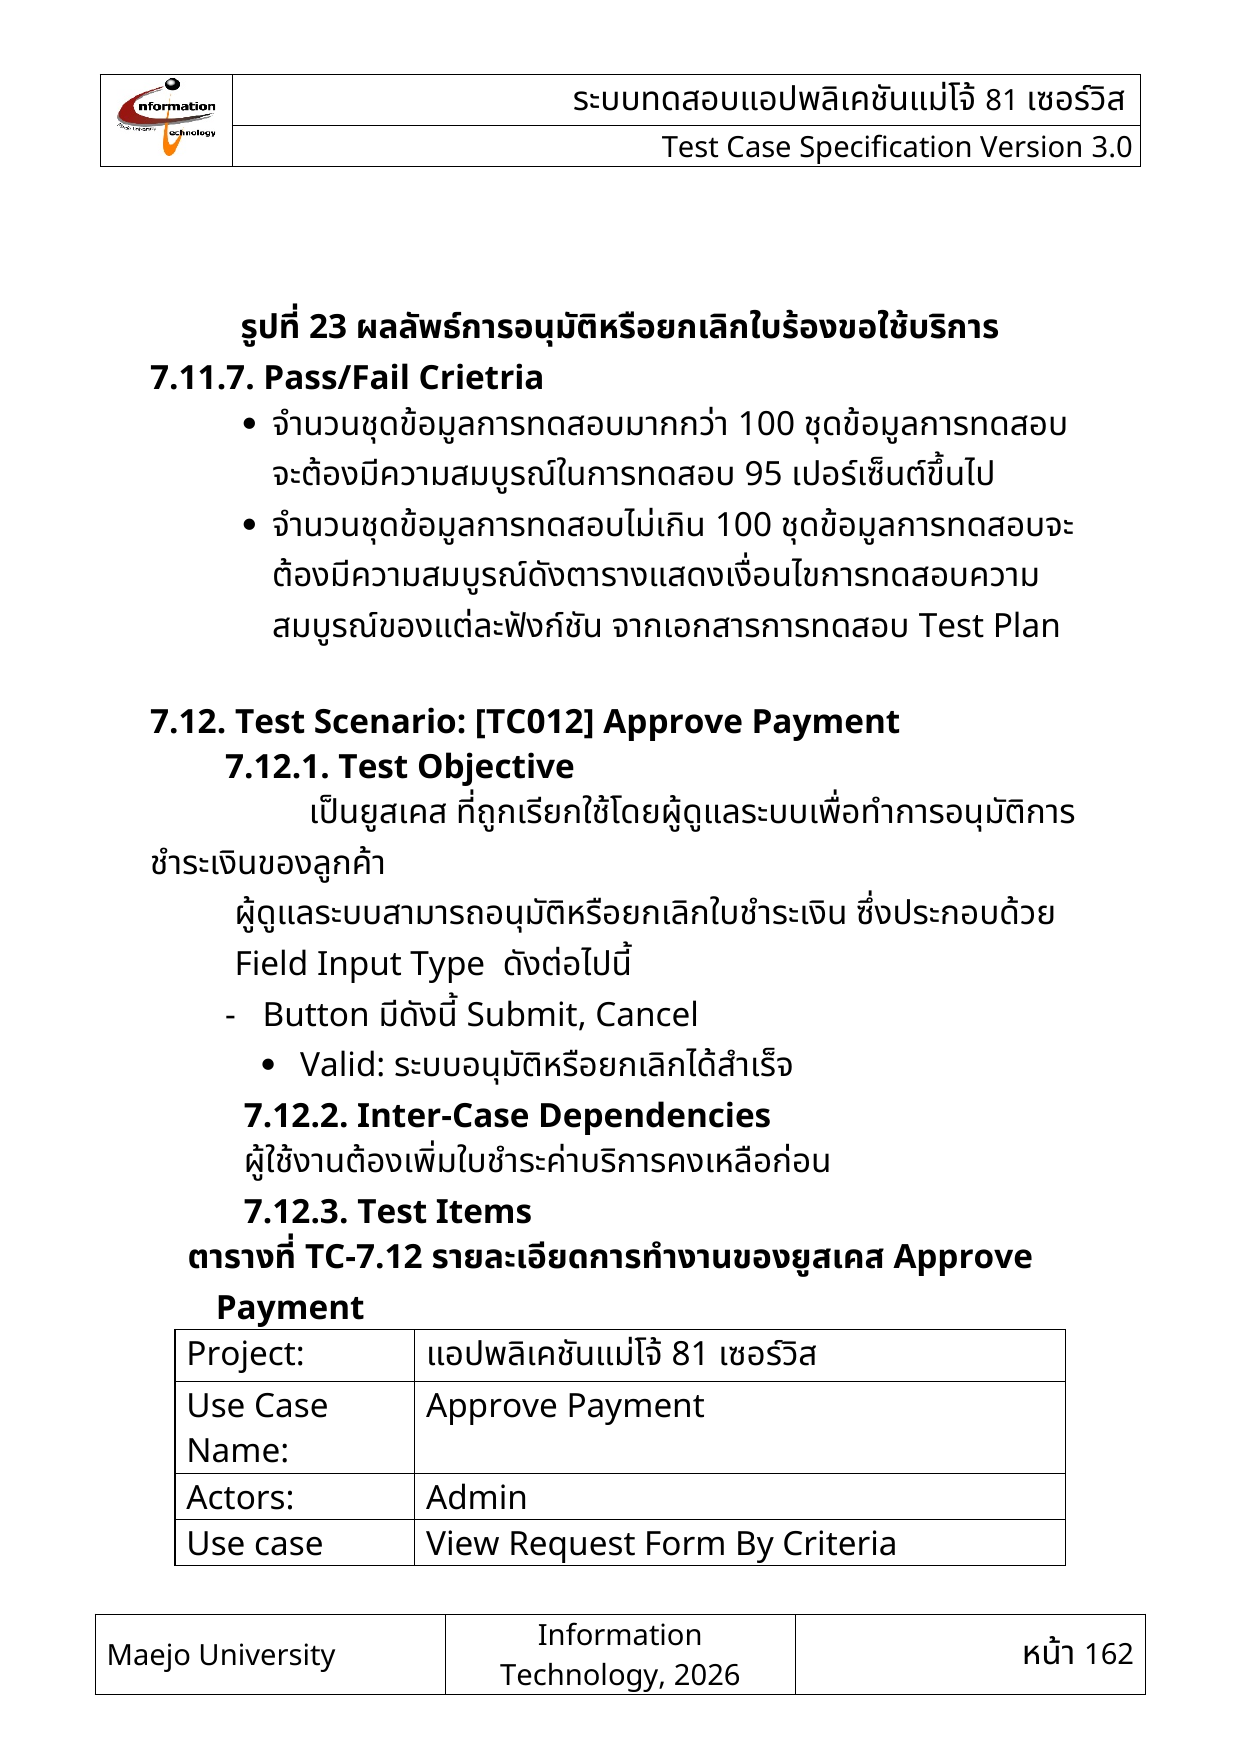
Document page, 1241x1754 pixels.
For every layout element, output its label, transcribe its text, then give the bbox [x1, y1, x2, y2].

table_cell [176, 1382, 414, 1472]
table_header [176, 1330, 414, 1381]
list ผู้ดูแลระบบสามารถอนุมัติหรือยกเลิกใบชำระเงิน ซึ่งประกอบด้วย Field Input Type ดังต่อไปนี้ [234, 889, 1090, 990]
text 7.12.1. Test Objective [150, 743, 1090, 788]
picture [116, 78, 216, 156]
text 7.11.7. Pass/Fail Crietria [150, 354, 1090, 399]
list ตารางที่ TC-7.12 รายละเอียดการทำงานของยูสเคส Approve Payment [187, 1233, 1090, 1329]
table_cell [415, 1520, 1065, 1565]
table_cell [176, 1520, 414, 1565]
text 7.12. Test Scenario: [TC012] Approve Payment [150, 698, 1090, 743]
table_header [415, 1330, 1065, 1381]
list จำนวนชุดข้อมูลการทดสอบมากกว่า 100 ชุดข้อมูลการทดสอบจะต้องมีความสมบูรณ์ในการทดสอบ 95 เปอร์เซ็นต์ขึ้นไป [244, 399, 1090, 501]
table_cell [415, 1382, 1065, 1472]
text เป็นยูสเคส ที่ถูกเรียกใช้โดยผู้ดูแลระบบเพื่อทำการอนุมัติการชำระเงินของลูกค้า [150, 788, 1090, 889]
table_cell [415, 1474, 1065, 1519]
list Valid: ระบบอนุมัติหรือยกเลิกได้สำเร็จ [262, 1041, 1090, 1092]
list ผู้ใช้งานต้องเพิ่มใบชำระค่าบริการคงเหลือก่อน [244, 1137, 1090, 1187]
list 7.12.2. Inter-Case Dependencies [244, 1092, 1090, 1137]
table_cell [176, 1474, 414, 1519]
text รูปที่ 23 ผลลัพธ์การอนุมัติหรือยกเลิกใบร้องขอใช้บริการ [150, 303, 1090, 354]
list 7.12.3. Test Items [244, 1187, 1090, 1233]
list จำนวนชุดข้อมูลการทดสอบไม่เกิน 100 ชุดข้อมูลการทดสอบจะต้องมีความสมบูรณ์ดังตารางแสดงเงื่อนไขการทดสอบความสมบูรณ์ของแต่ละฟังก์ชัน จากเอกสารการทดสอบ Test Plan [244, 501, 1090, 652]
list Button มีดังนี้ Submit, Cancel [225, 990, 1090, 1041]
